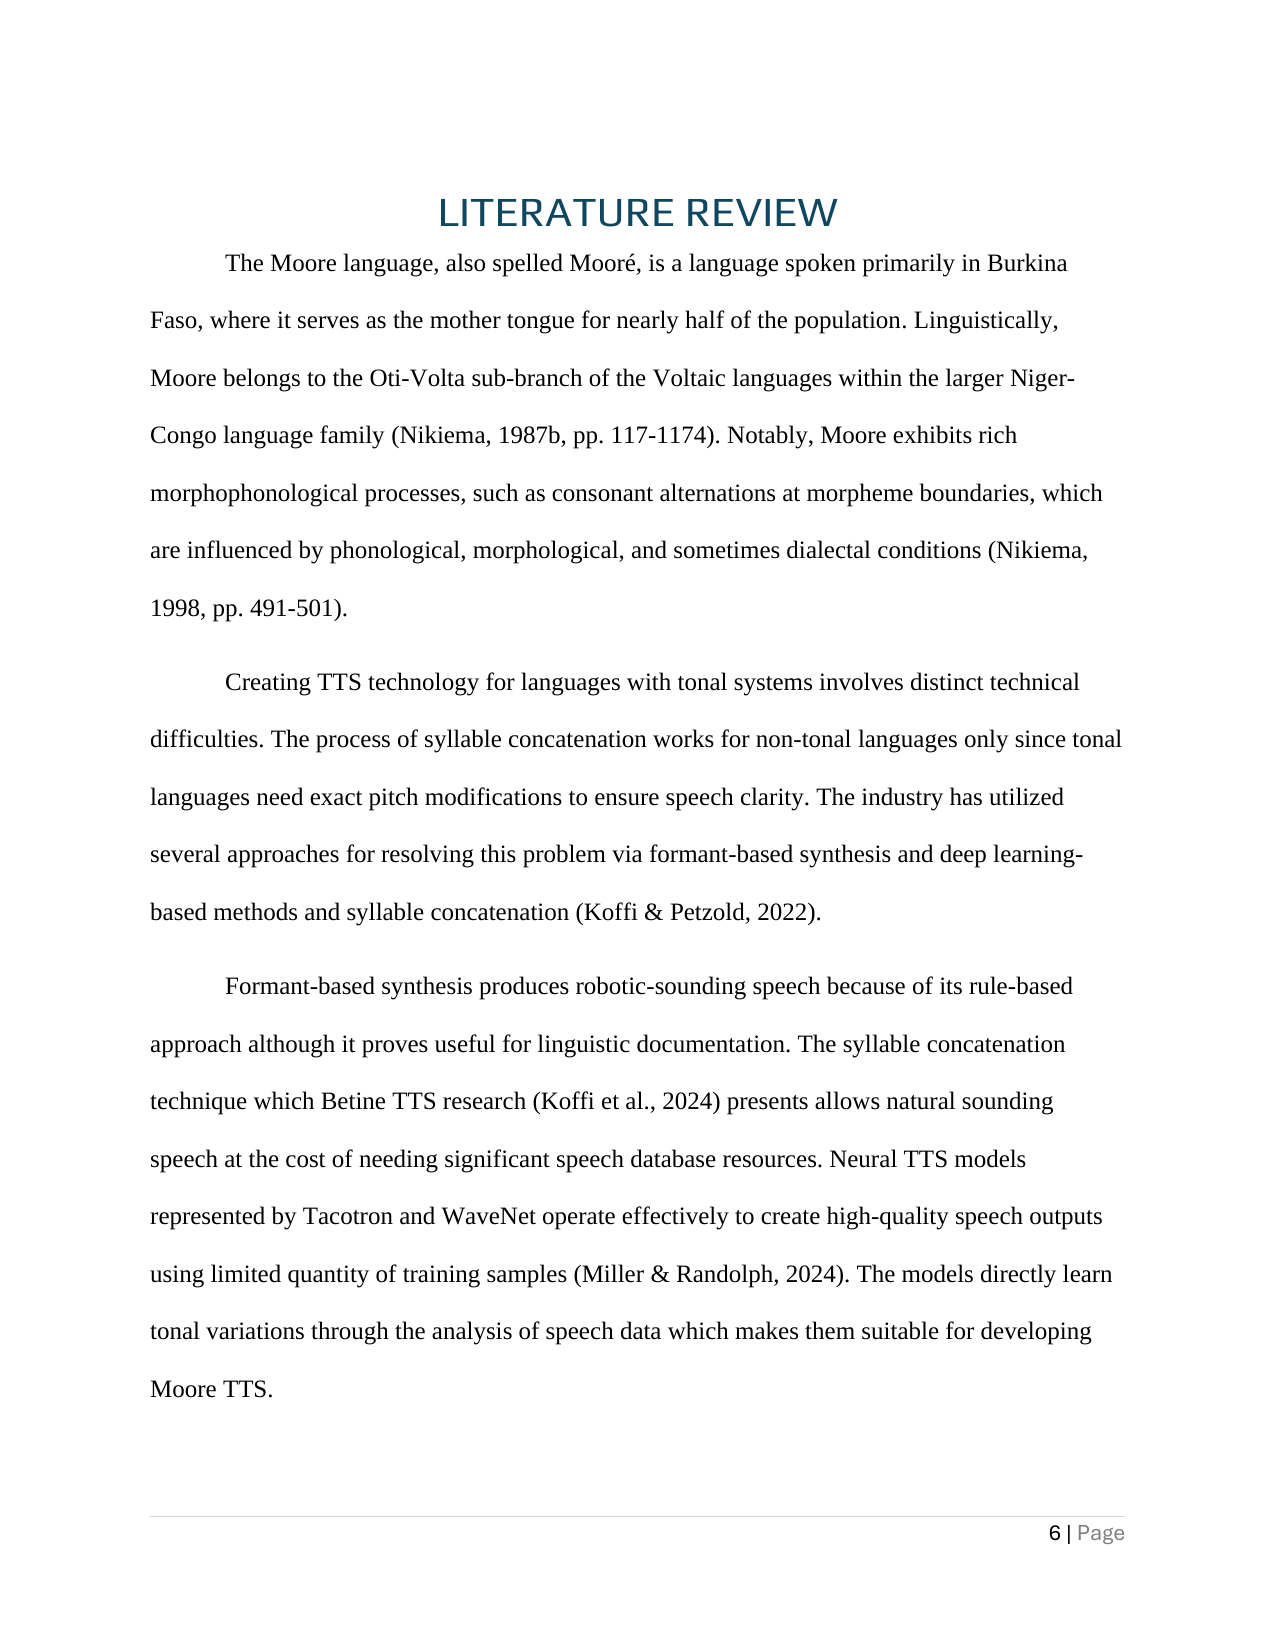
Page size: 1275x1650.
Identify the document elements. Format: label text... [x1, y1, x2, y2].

subtitle LITERATURE REVIEW [150, 187, 1125, 236]
text Formant-based synthesis produces robotic-sounding speech because of its rule-based approach although it proves useful for linguistic documentation. The syllable concatenation technique which Betine TTS research (Koffi et al., 2024) presents allows natural sounding speech at the cost of needing significant speech database resources. Neural TTS models represented by Tacotron and WaveNet operate effectively to create high-quality speech outputs using limited quantity of training samples (Miller & Randolph, 2024). The models directly learn tonal variations through the analysis of speech data which makes them suitable for developing Moore TTS. [150, 971, 1125, 1402]
text Creating TTS technology for languages with tonal systems involves distinct technical difficulties. The process of syllable concatenation works for non-tonal languages only since tonal languages need exact pitch modifications to ensure speech clarity. The industry has utilized several approaches for resolving this problem via formant-based synthesis and deep learning-based methods and syllable concatenation (Koffi & Petzold, 2022). [150, 667, 1125, 926]
text The Moore language, also spelled Mooré, is a language spoken primarily in Burkina Faso, where it serves as the mother tongue for nearly half of the population​. Linguistically, Moore belongs to the Oti-Volta sub-branch of the Voltaic languages within the larger Niger-Congo language family​ (Nikiema, 1987b, pp. 117-1174). Notably, Moore exhibits rich morphophonological processes, such as consonant alternations at morpheme boundaries, which are influenced by phonological, morphological, and sometimes dialectal conditions (Nikiema, 1998, pp. 491-501). [150, 248, 1125, 622]
